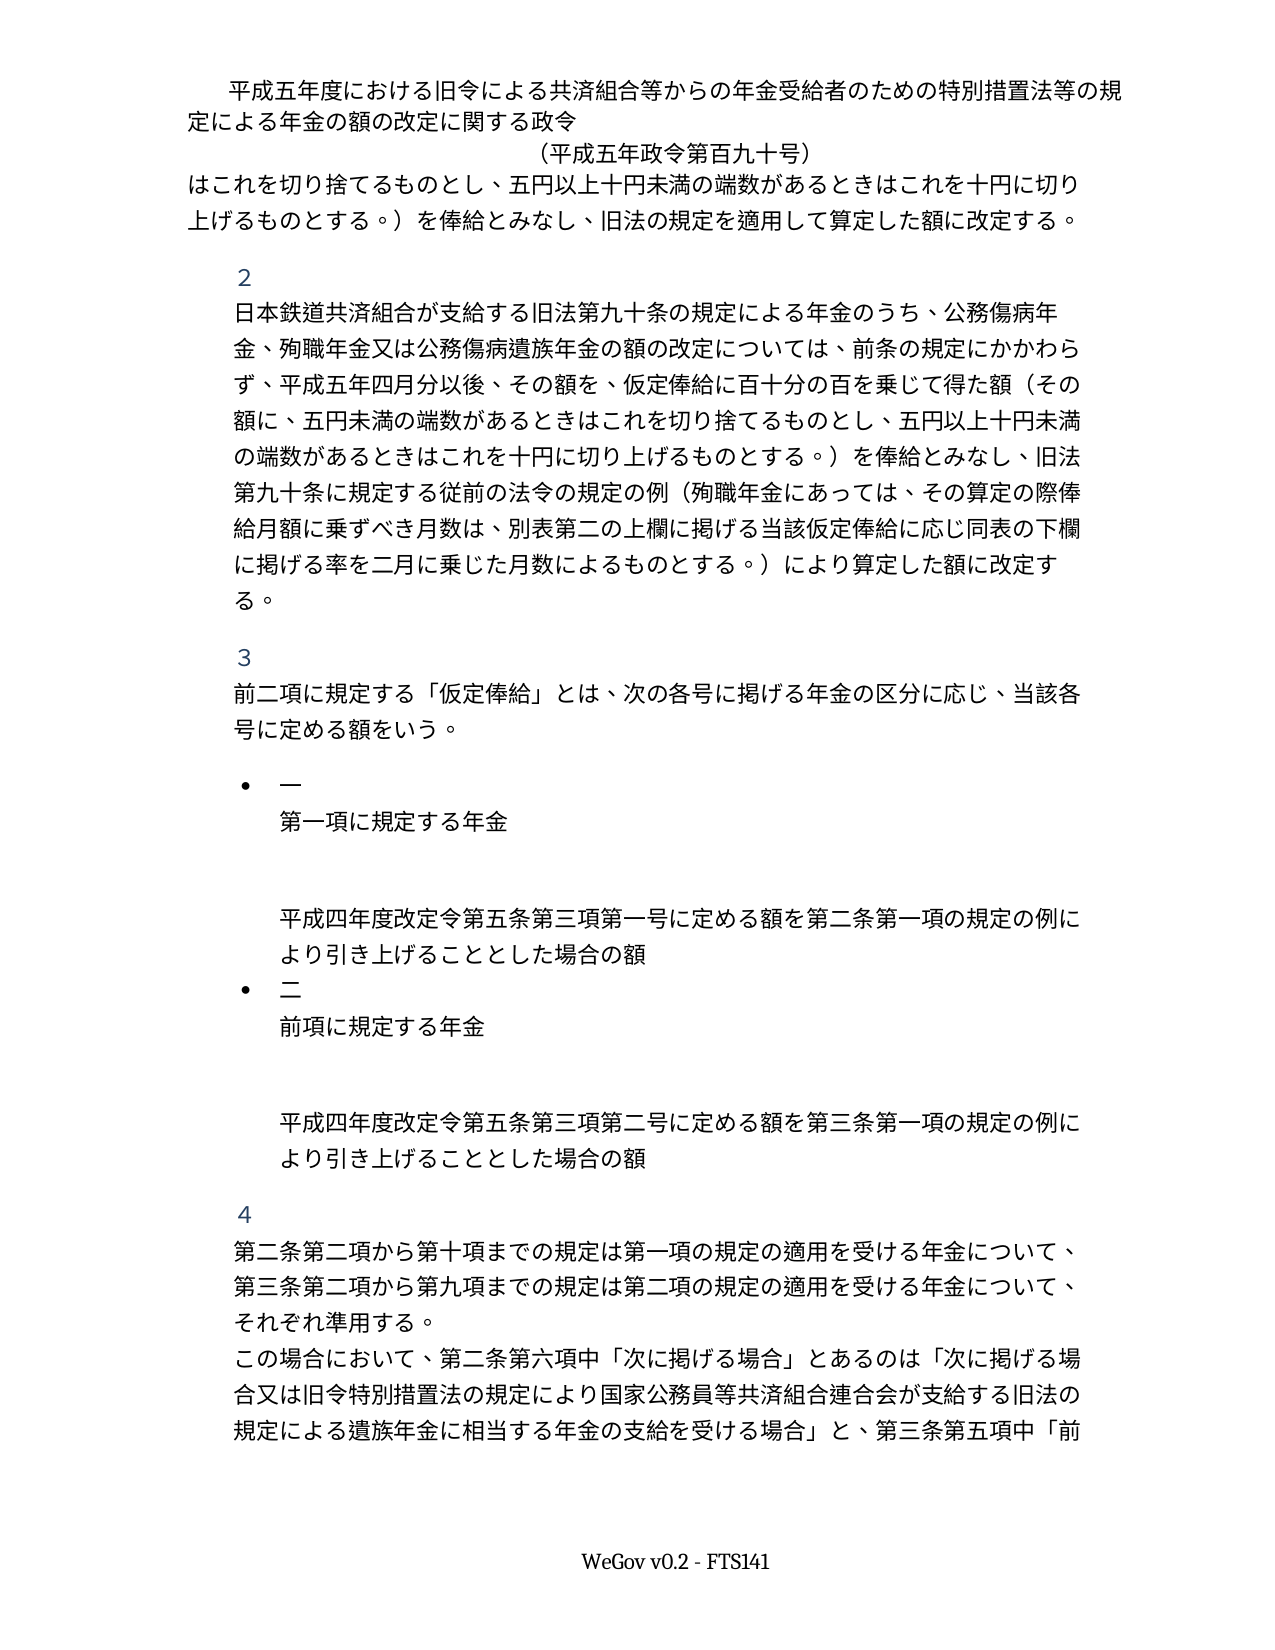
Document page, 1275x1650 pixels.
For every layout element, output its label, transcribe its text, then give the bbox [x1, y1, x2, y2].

text 前二項に規定する「仮定俸給」とは、次の各号に掲げる年金の区分に応じ、当該各号に定める額をいう。 [233, 678, 1087, 745]
list 二 前項に規定する年金 平成四年度改定令第五条第三項第二号に定める額を第三条第一項の規定の例により引き上げることとした場合の額 [242, 974, 1087, 1174]
subtitle ２ [233, 261, 1087, 293]
text 日本鉄道共済組合が支給する旧法第九十条の規定による年金のうち、公務傷病年金、殉職年金又は公務傷病遺族年金の額の改定については、前条の規定にかかわらず、平成五年四月分以後、その額を、仮定俸給に百十分の百を乗じて得た額（その額に、五円未満の端数があるときはこれを切り捨てるものとし、五円以上十円未満の端数があるときはこれを十円に切り上げるものとする。）を俸給とみなし、旧法第九十条に規定する従前の法令の規定の例（殉職年金にあっては、その算定の際俸給月額に乗ずべき月数は、別表第二の上欄に掲げる当該仮定俸給に応じ同表の下欄に掲げる率を二月に乗じた月数によるものとする。）により算定した額に改定する。 [233, 297, 1087, 616]
subtitle ４ [233, 1199, 1087, 1231]
subtitle ３ [233, 642, 1087, 673]
list 一 第一項に規定する年金 平成四年度改定令第五条第三項第一号に定める額を第二条第一項の規定の例により引き上げることとした場合の額 [242, 770, 1087, 970]
